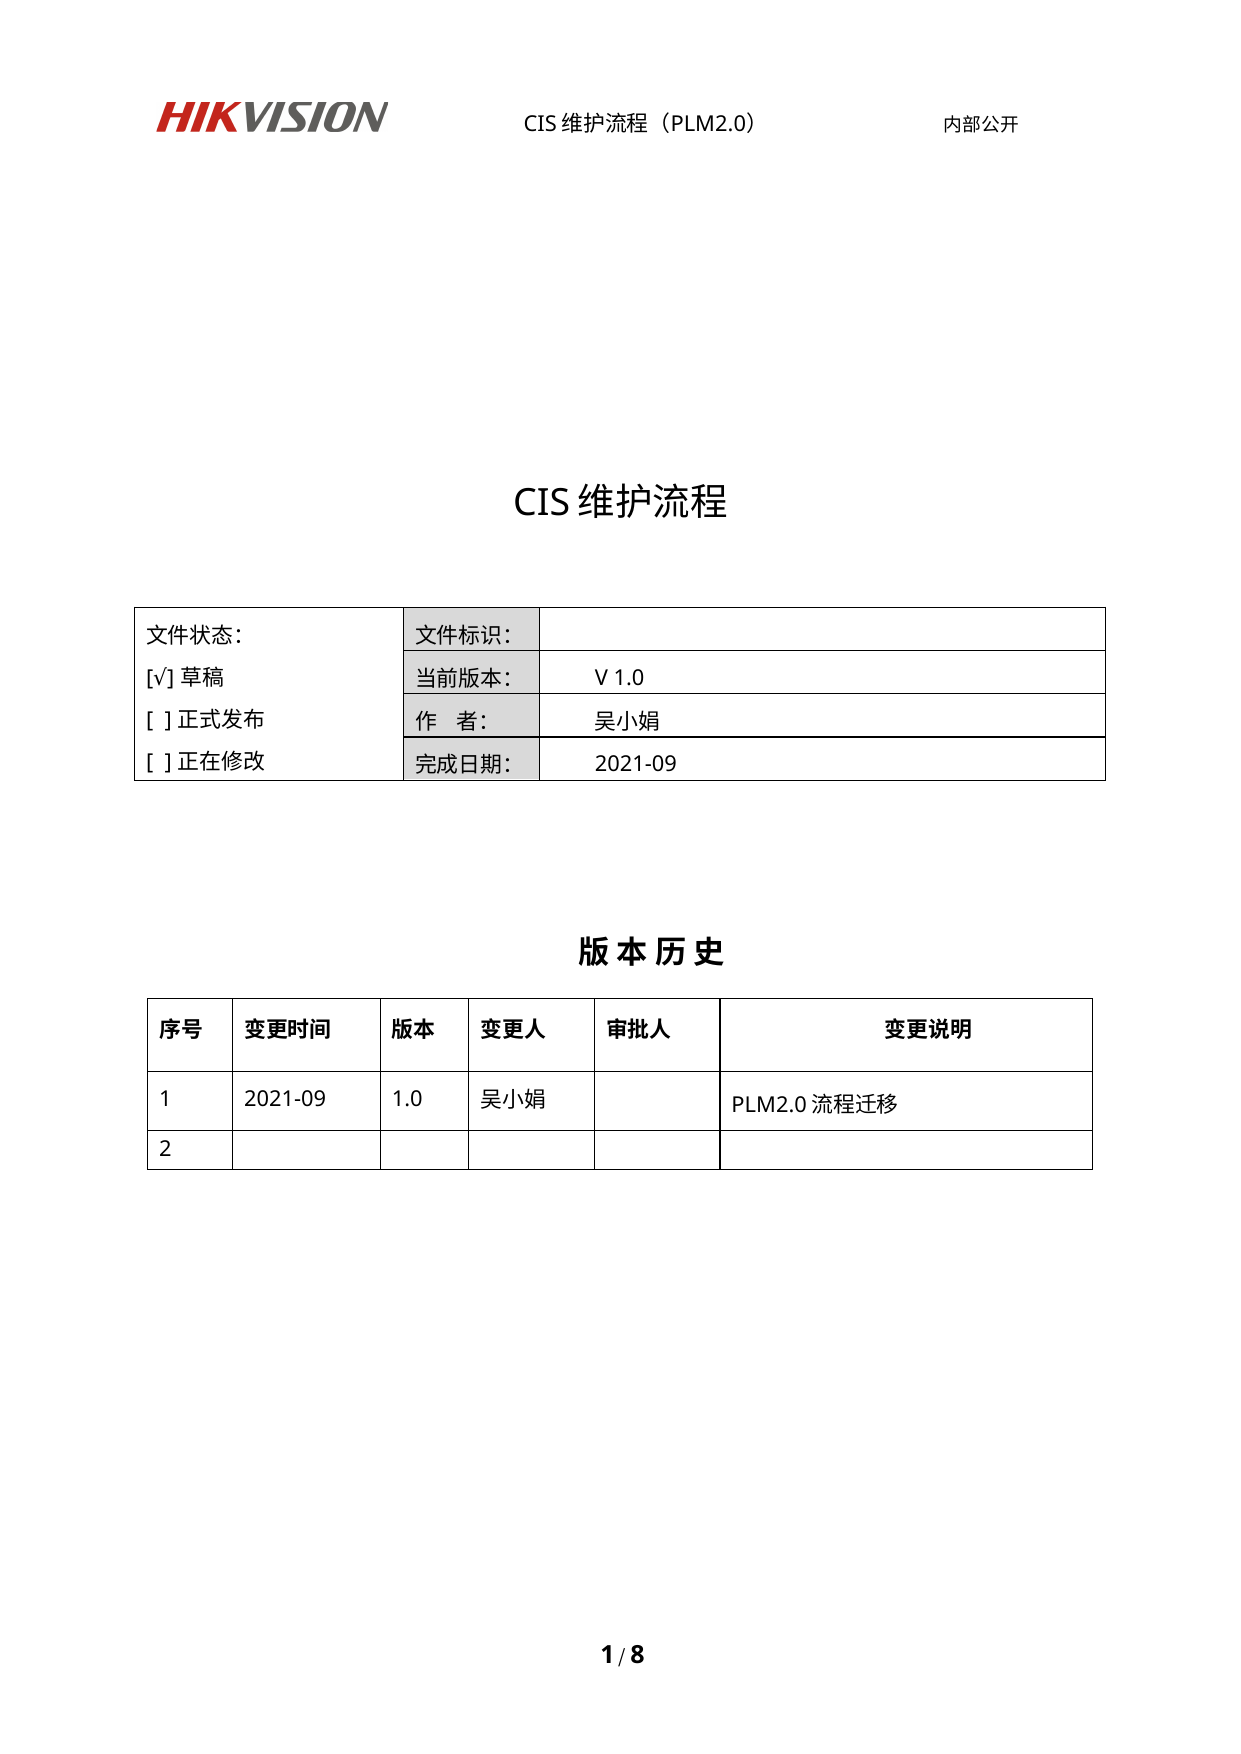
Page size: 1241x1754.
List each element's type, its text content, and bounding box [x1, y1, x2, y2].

table_cell 作 者： [404, 694, 539, 736]
table_header 变更时间 [233, 999, 380, 1071]
table_cell 2021-09 [540, 738, 1105, 779]
table_cell 吴小娟 [540, 694, 1105, 736]
table_cell 1 [148, 1072, 232, 1130]
table_cell V 1.0 [540, 651, 1105, 693]
text 版 本 历 史 [112, 917, 1128, 982]
table_header 序号 [148, 999, 232, 1071]
table_cell [595, 1131, 719, 1168]
table_cell PLM2.0流程迁移 [721, 1072, 1092, 1130]
table_cell [469, 1131, 594, 1168]
table_cell 2021-09 [233, 1072, 380, 1130]
picture [156, 102, 389, 132]
table_header 版本 [381, 999, 468, 1071]
table_cell [381, 1131, 468, 1168]
table_cell 完成日期： [404, 738, 539, 779]
table_cell 吴小娟 [469, 1072, 594, 1130]
table_header [540, 608, 1105, 650]
table_cell 2 [148, 1131, 232, 1168]
table_header 审批人 [595, 999, 719, 1071]
table_header 文件状态： [√] 草稿 [ ] 正式发布 [ ] 正在修改 [135, 608, 403, 779]
table_header 文件标识： [404, 608, 539, 650]
table_cell [233, 1131, 380, 1168]
table_header 变更说明 [721, 999, 1092, 1071]
table_header 变更人 [469, 999, 594, 1071]
table_cell [595, 1072, 719, 1130]
text CIS维护流程 [112, 467, 1128, 532]
table_cell [721, 1131, 1092, 1168]
table_cell 1.0 [381, 1072, 468, 1130]
table_cell 当前版本： [404, 651, 539, 693]
